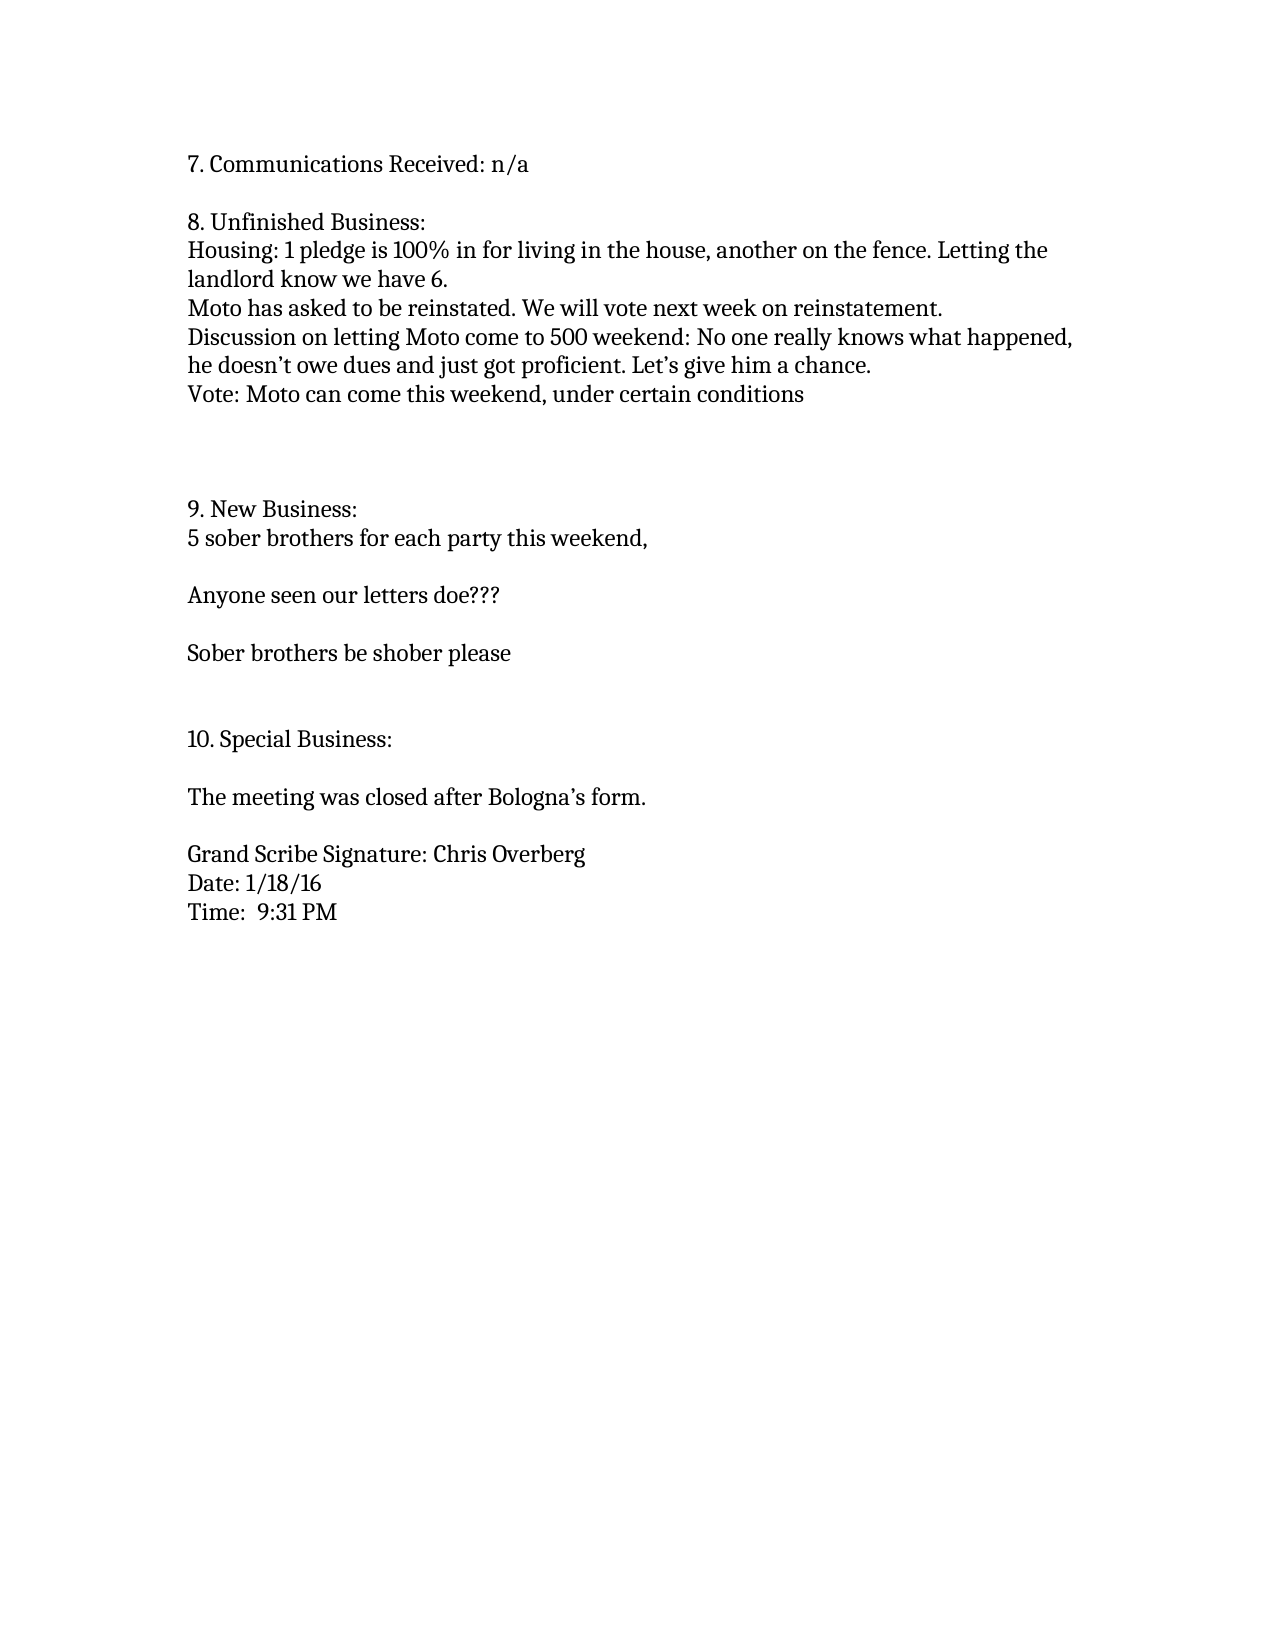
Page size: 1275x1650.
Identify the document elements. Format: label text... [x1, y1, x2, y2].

text 10. Special Business: [187, 725, 1087, 754]
text The meeting was closed after Bologna’s form. [187, 782, 1087, 811]
text Anyone seen our letters doe??? [187, 581, 1087, 610]
text 9. New Business: [187, 495, 1087, 524]
text Date: 1/18/16 [187, 869, 1087, 897]
text Time: 9:31 PM [187, 897, 1087, 926]
text Moto has asked to be reinstated. We will vote next week on reinstatement. [187, 294, 1087, 322]
text Vote: Moto can come this weekend, under certain conditions [187, 380, 1087, 409]
text Housing: 1 pledge is 100% in for living in the house, another on the fence. Letting the landlord know we have 6. [187, 236, 1087, 294]
text Grand Scribe Signature: Chris Overberg [187, 840, 1087, 869]
text 7. Communications Received: n/a [187, 150, 1087, 179]
text Sober brothers be shober please [187, 639, 1087, 667]
text 5 sober brothers for each party this weekend, [187, 524, 1087, 552]
text Discussion on letting Moto come to 500 weekend: No one really knows what happened, he doesn’t owe dues and just got proficient. Let’s give him a chance. [187, 322, 1087, 380]
text 8. Unfinished Business: [187, 207, 1087, 236]
